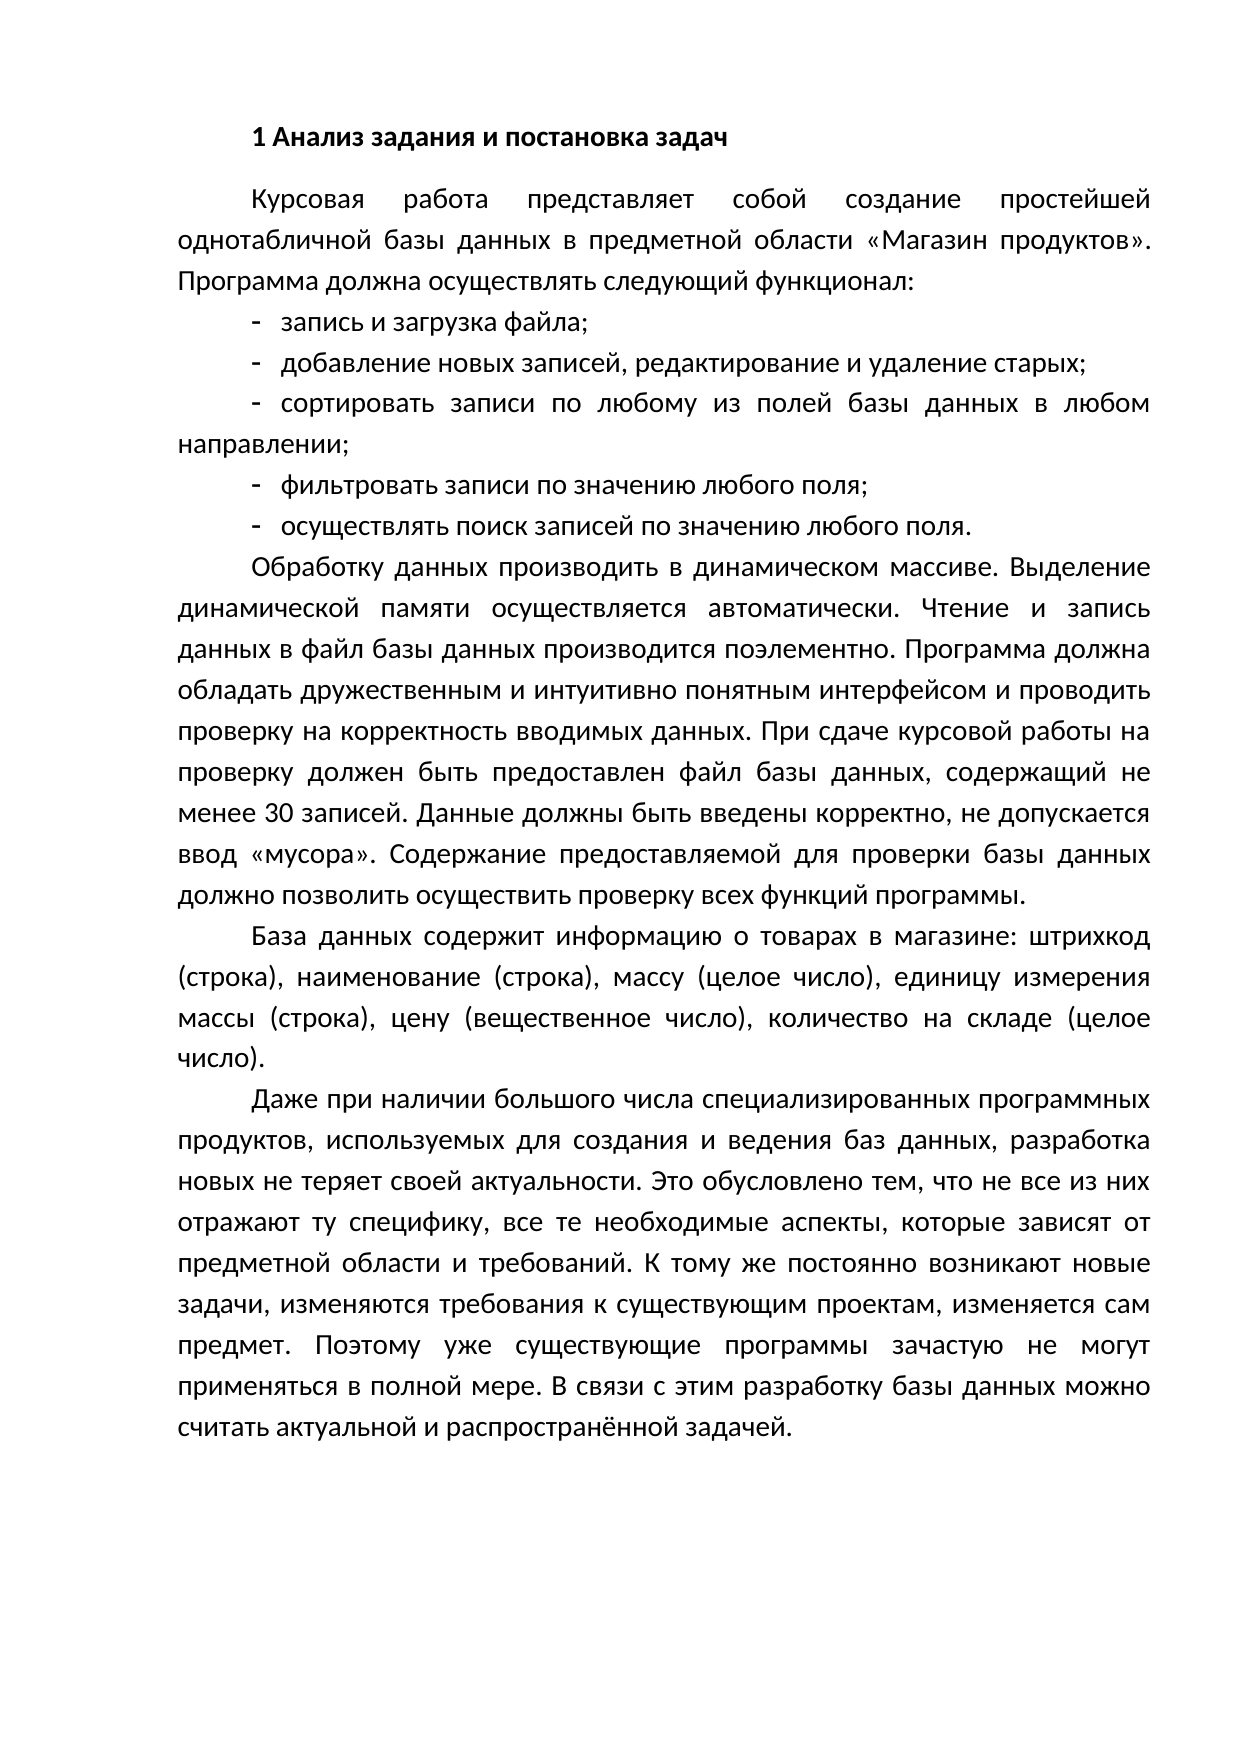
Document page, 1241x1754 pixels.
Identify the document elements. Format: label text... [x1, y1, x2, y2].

list сортировать записи по любому из полей базы данных в любом направлении; [177, 384, 1152, 461]
text 1 Анализ задания и постановка задач [177, 118, 1152, 154]
list добавление новых записей, редактирование и удаление старых; [177, 344, 1152, 379]
text Обработку данных производить в динамическом массиве. Выделение динамической памяти осуществляется автоматически. Чтение и запись данных в файл базы данных производится поэлементно. Программа должна обладать дружественным и интуитивно понятным интерфейсом и проводить проверку на корректность вводимых данных. При сдаче курсовой работы на проверку должен быть предоставлен файл базы данных, содержащий не менее 30 записей. Данные должны быть введены корректно, не допускается ввод «мусора». Содержание предоставляемой для проверки базы данных должно позволить осуществить проверку всех функций программы. [177, 548, 1152, 911]
list запись и загрузка файла; [177, 303, 1152, 338]
text Курсовая работа представляет собой создание простейшей однотабличной базы данных в предметной области «Магазин продуктов». Программа должна осуществлять следующий функционал: [177, 180, 1152, 297]
list осуществлять поиск записей по значению любого поля. [177, 507, 1152, 543]
text База данных содержит информацию о товарах в магазине: штрихкод (строка), наименование (строка), массу (целое число), единицу измерения массы (строка), цену (вещественное число), количество на складе (целое число). [177, 917, 1152, 1075]
list фильтровать записи по значению любого поля; [177, 466, 1152, 502]
text Даже при наличии большого числа специализированных программных продуктов, используемых для создания и ведения баз данных, разработка новых не теряет своей актуальности. Это обусловлено тем, что не все из них отражают ту специфику, все те необходимые аспекты, которые зависят от предметной области и требований. К тому же постоянно возникают новые задачи, изменяются требования к существующим проектам, изменяется сам предмет. Поэтому уже существующие программы зачастую не могут применяться в полной мере. В связи с этим разработку базы данных можно считать актуальной и распространённой задачей. [177, 1081, 1152, 1444]
